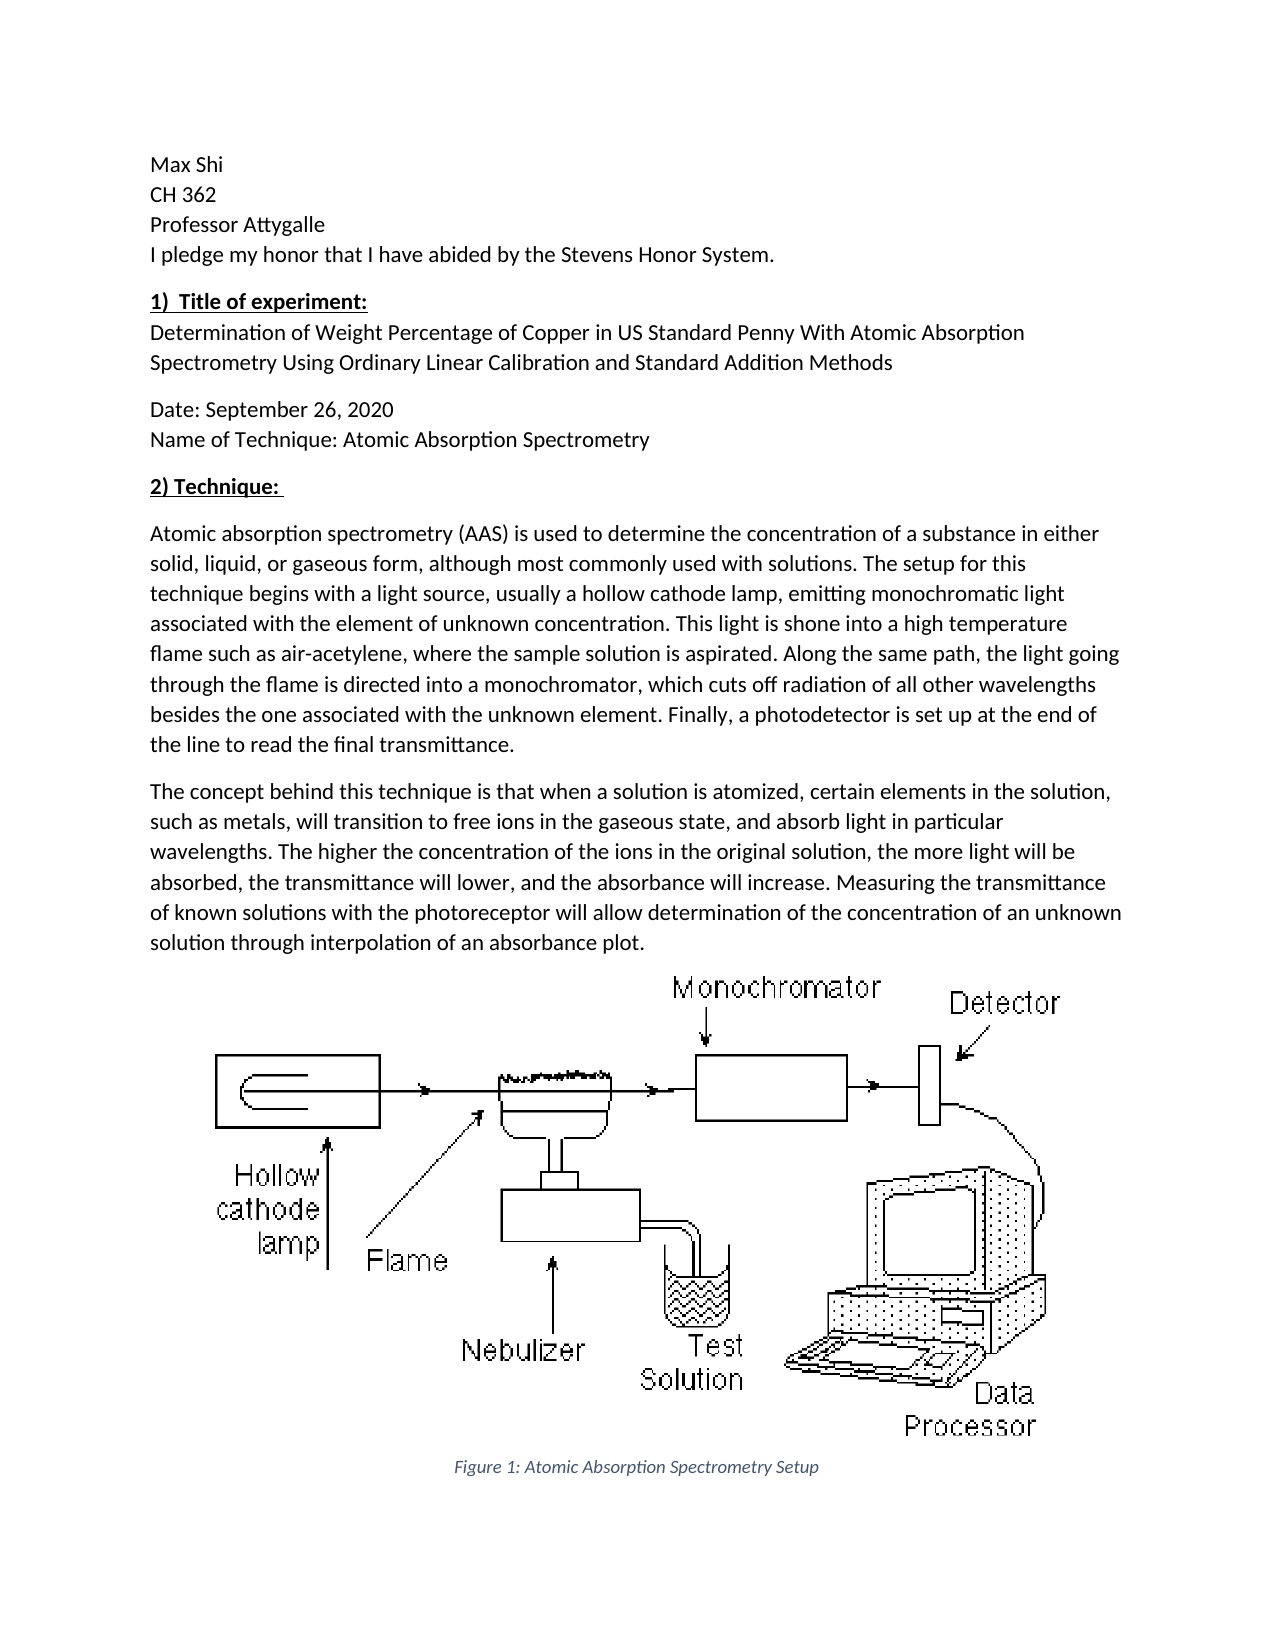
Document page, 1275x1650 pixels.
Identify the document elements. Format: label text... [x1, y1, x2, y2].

text Date: September 26, 2020 Name of Technique: Atomic Absorption Spectrometry [150, 395, 1125, 453]
text Atomic absorption spectrometry (AAS) is used to determine the concentration of a substance in either solid, liquid, or gaseous form, although most commonly used with solutions. The setup for this technique begins with a light source, usually a hollow cathode lamp, emitting monochromatic light associated with the element of unknown concentration. This light is shone into a high temperature flame such as air-acetylene, where the sample solution is aspirated. Along the same path, the light going through the flame is directed into a monochromator, which cuts off radiation of all other wavelengths besides the one associated with the unknown element. Finally, a photodetector is set up at the end of the line to read the final transmittance. [150, 519, 1125, 758]
text Figure 1: Atomic Absorption Spectrometry Setup [150, 1455, 1125, 1478]
text The concept behind this technique is that when a solution is atomized, certain elements in the solution, such as metals, will transition to free ions in the gaseous state, and absorb light in particular wavelengths. The higher the concentration of the ions in the original solution, the more light will be absorbed, the transmittance will lower, and the absorbance will increase. Measuring the transmittance of known solutions with the photoreceptor will allow determination of the concentration of an unknown solution through interpolation of an absorbance plot. [150, 777, 1125, 956]
text Max Shi CH 362 Professor Attygalle I pledge my honor that I have abided by the Stevens Honor System. [150, 150, 1125, 269]
picture [215, 975, 1061, 1436]
text 1) Title of experiment: Determination of Weight Percentage of Copper in US Standard Penny With Atomic Absorption Spectrometry Using Ordinary Linear Calibration and Standard Addition Methods [150, 287, 1125, 376]
text 2) Technique: [150, 472, 1125, 500]
